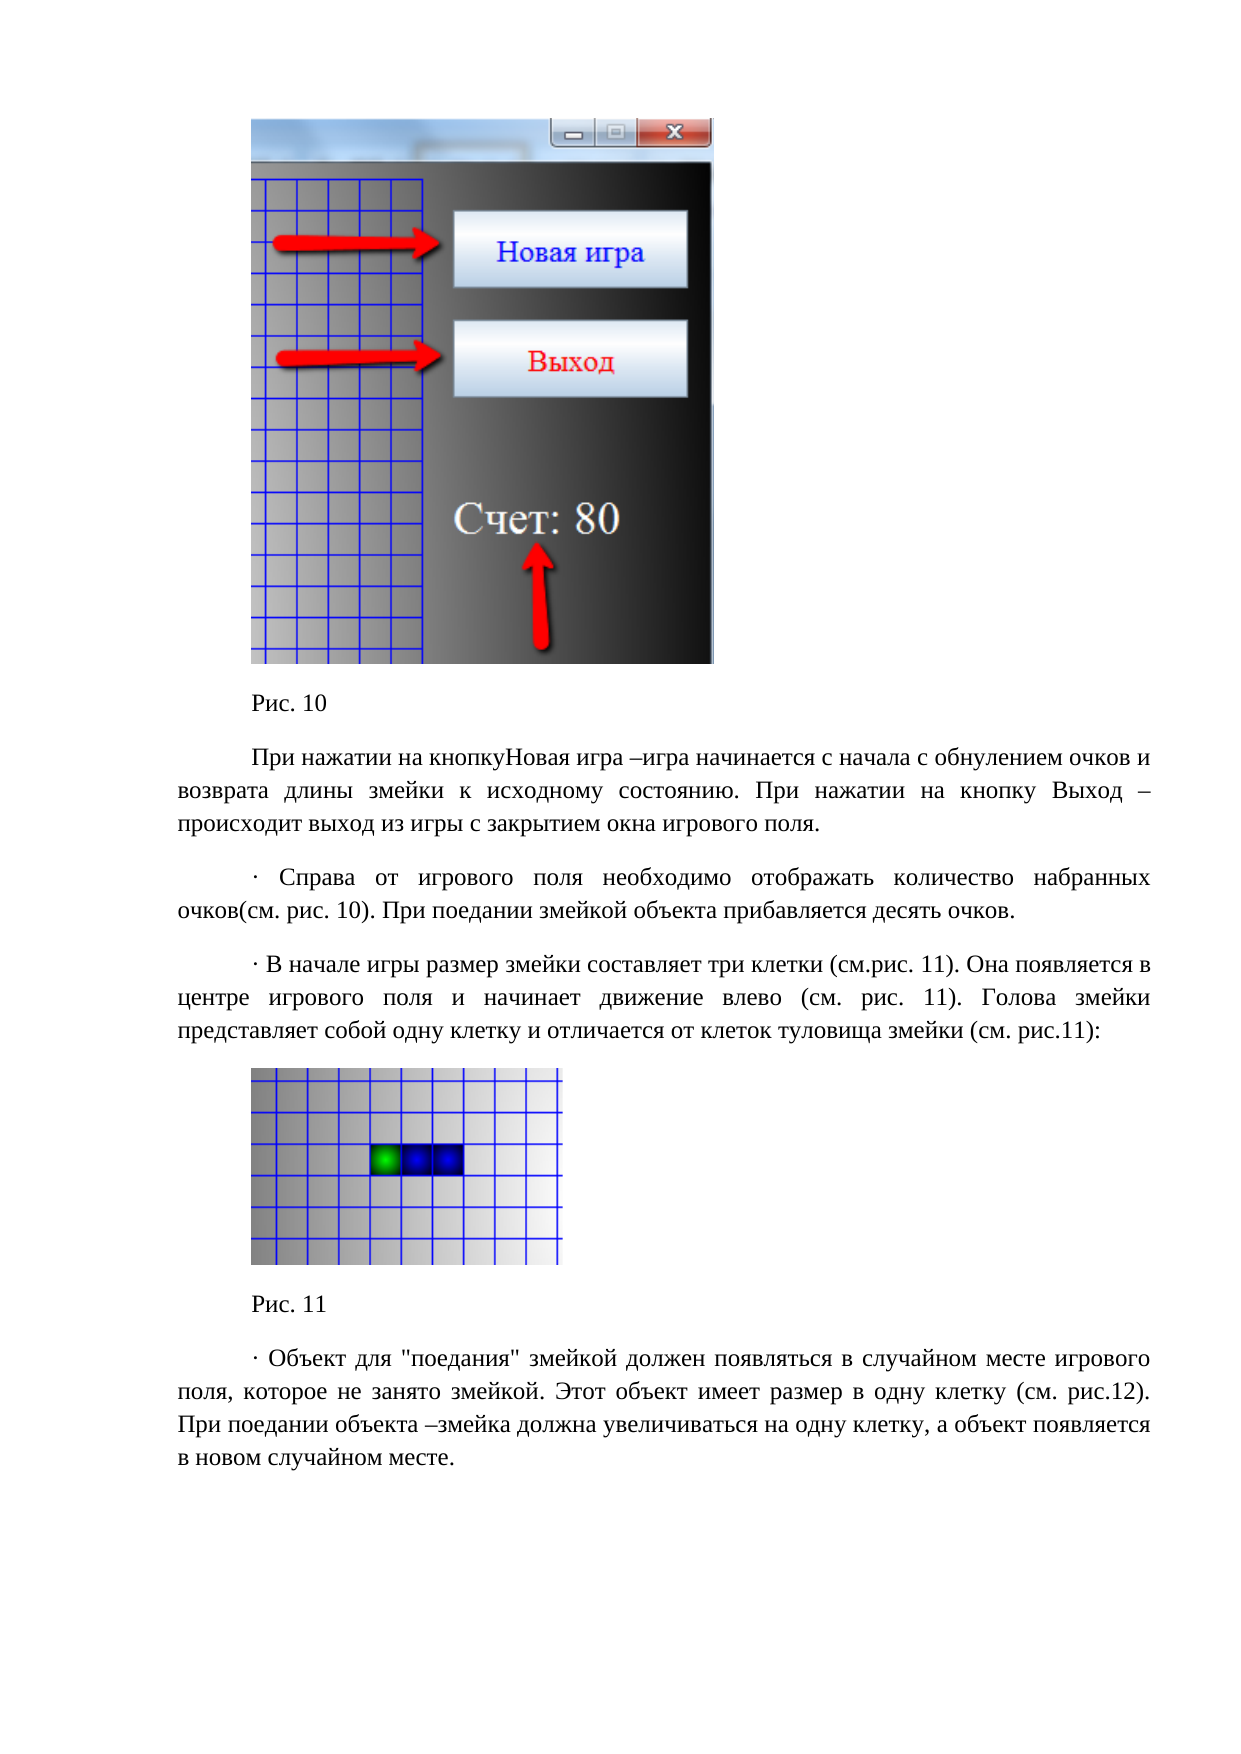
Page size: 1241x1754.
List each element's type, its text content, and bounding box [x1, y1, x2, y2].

text · Справа от игрового поля необходимо отображать количество набранных очков(см. рис. 10). При поедании змейкой объекта прибавляется десять очков. [177, 862, 1152, 924]
picture [251, 1068, 563, 1265]
text Рис. 11 [177, 1289, 1152, 1318]
text Рис. 10 [177, 688, 1152, 717]
text При нажатии на кнопкуНовая игра –игра начинается с начала с обнулением очков и возврата длины змейки к исходному состоянию. При нажатии на кнопку Выход –происходит выход из игры с закрытием окна игрового поля. [177, 742, 1152, 837]
picture [251, 118, 714, 664]
text · В начале игры размер змейки составляет три клетки (см.рис. 11). Она появляется в центре игрового поля и начинает движение влево (см. рис. 11). Голова змейки представляет собой одну клетку и отличается от клеток туловища змейки (см. рис.11): [177, 949, 1152, 1044]
text · Объект для "поедания" змейкой должен появляться в случайном месте игрового поля, которое не занято змейкой. Этот объект имеет размер в одну клетку (см. рис.12). При поедании объекта –змейка должна увеличиваться на одну клетку, а объект появляется в новом случайном месте. [177, 1343, 1152, 1471]
